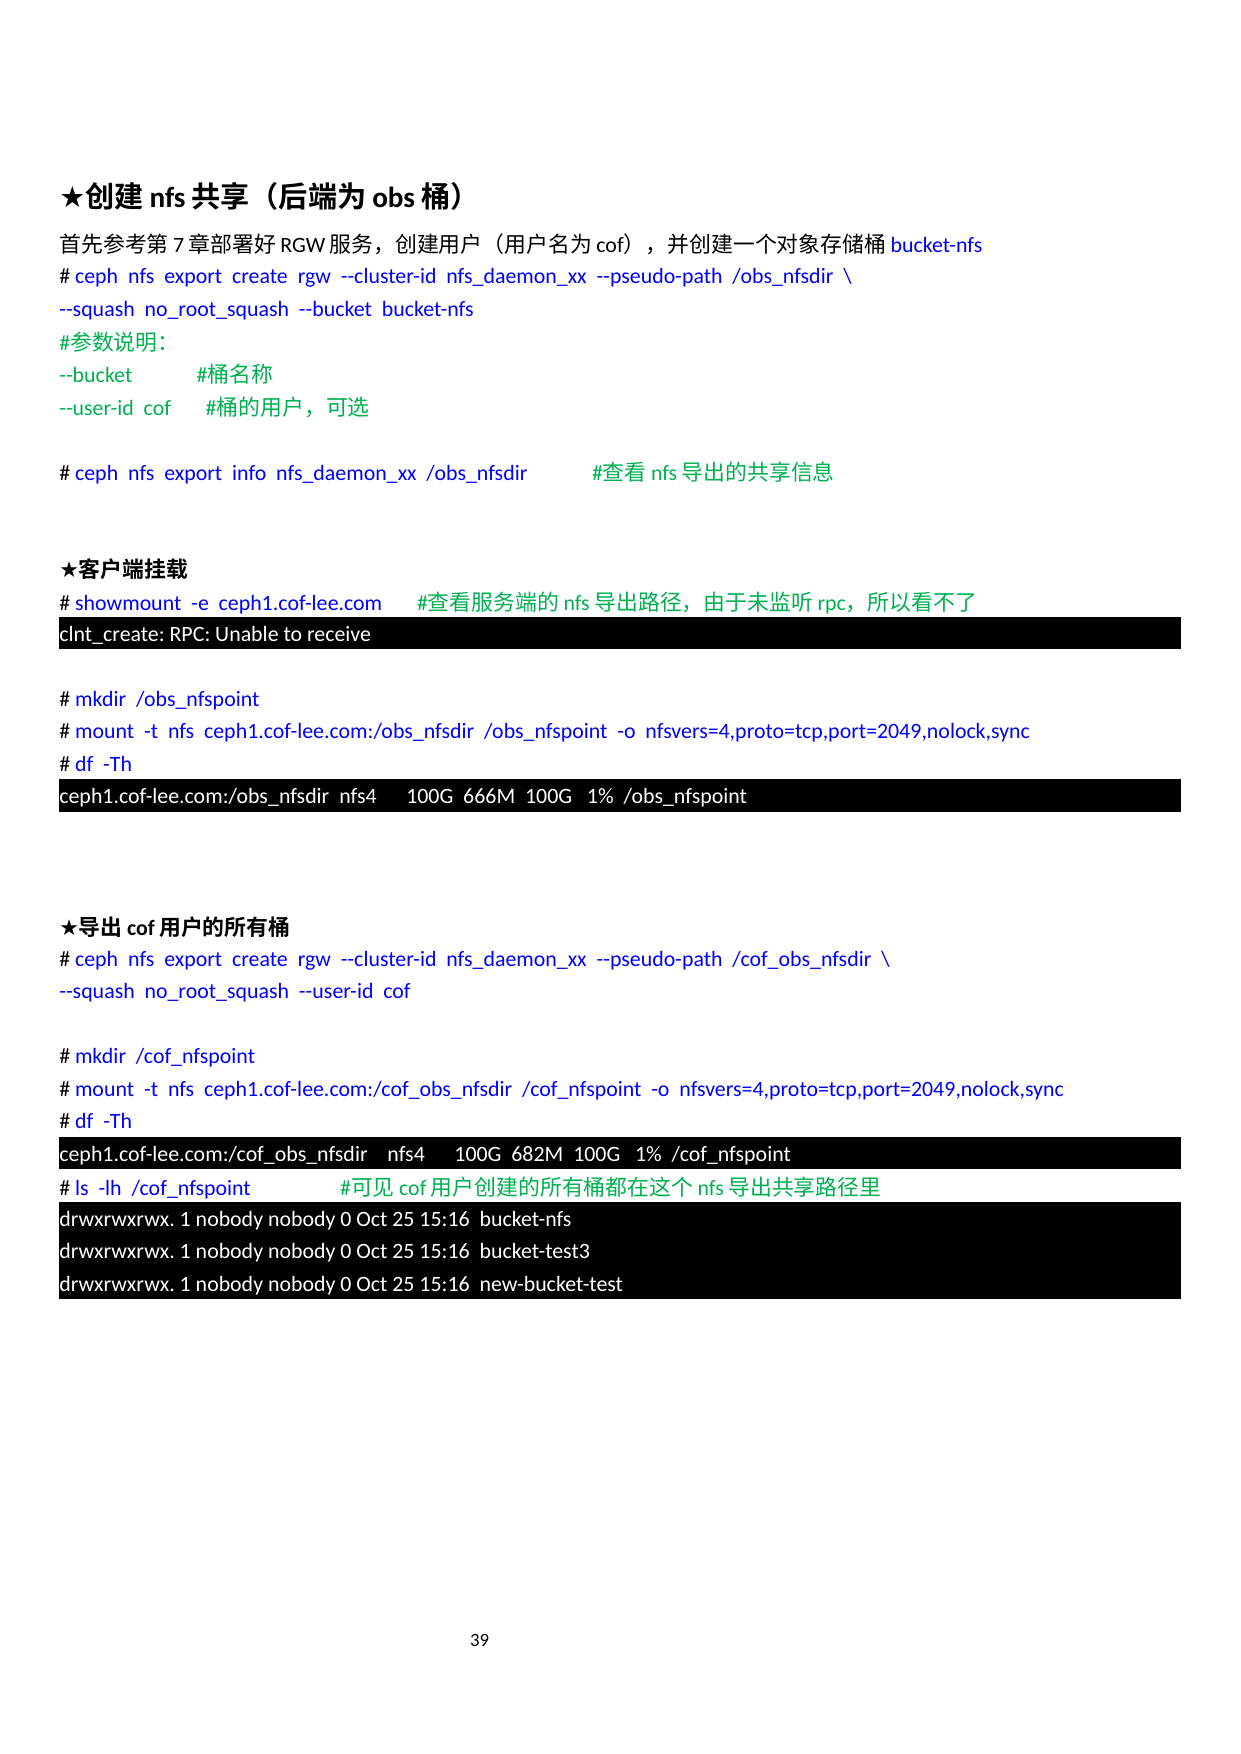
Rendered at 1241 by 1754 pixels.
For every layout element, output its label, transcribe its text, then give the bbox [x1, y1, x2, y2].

text # showmount -e ceph1.cof-lee.com #查看服务端的nfs导出路径，由于未监听rpc，所以看不了 [59, 584, 1181, 617]
text # mkdir /obs_nfspoint [59, 682, 1181, 714]
text # ceph nfs export create rgw --cluster-id nfs_daemon_xx --pseudo-path /obs_nfsdir \ [59, 259, 1181, 292]
text #参数说明： [59, 324, 1181, 357]
text # mount -t nfs ceph1.cof-lee.com:/cof_obs_nfsdir /cof_nfspoint -o nfsvers=4,proto=tcp,port=2049,nolock,sync [59, 1072, 1181, 1104]
text --bucket #桶名称 [59, 357, 1181, 389]
text # df -Th [59, 1104, 1181, 1137]
text # ceph nfs export create rgw --cluster-id nfs_daemon_xx --pseudo-path /cof_obs_nfsdir \ [59, 942, 1181, 974]
text drwxrwxrwx. 1 nobody nobody 0 Oct 25 15:16 bucket-test3 [59, 1234, 1181, 1267]
text --user-id cof #桶的用户，可选 [59, 389, 1181, 422]
text ★导出cof用户的所有桶 [59, 909, 1181, 942]
text # ls -lh /cof_nfspoint #可见cof用户创建的所有桶都在这个nfs导出共享路径里 [59, 1169, 1181, 1202]
text ★创建nfs共享（后端为obs桶） [59, 162, 1181, 227]
text 首先参考第7章部署好RGW服务，创建用户（用户名为cof），并创建一个对象存储桶bucket-nfs [59, 227, 1181, 259]
text # mkdir /cof_nfspoint [59, 1039, 1181, 1072]
text drwxrwxrwx. 1 nobody nobody 0 Oct 25 15:16 new-bucket-test [59, 1267, 1181, 1299]
text # mount -t nfs ceph1.cof-lee.com:/obs_nfsdir /obs_nfspoint -o nfsvers=4,proto=tcp,port=2049,nolock,sync [59, 714, 1181, 747]
text --squash no_root_squash --user-id cof [59, 974, 1181, 1007]
text # df -Th [59, 747, 1181, 779]
text ceph1.cof-lee.com:/obs_nfsdir nfs4 100G 666M 100G 1% /obs_nfspoint [59, 779, 1181, 812]
text drwxrwxrwx. 1 nobody nobody 0 Oct 25 15:16 bucket-nfs [59, 1202, 1181, 1234]
text --squash no_root_squash --bucket bucket-nfs [59, 292, 1181, 324]
text ceph1.cof-lee.com:/cof_obs_nfsdir nfs4 100G 682M 100G 1% /cof_nfspoint [59, 1137, 1181, 1169]
text ★客户端挂载 [59, 552, 1181, 584]
text clnt_create: RPC: Unable to receive [59, 617, 1181, 649]
text # ceph nfs export info nfs_daemon_xx /obs_nfsdir #查看nfs导出的共享信息 [59, 454, 1181, 487]
